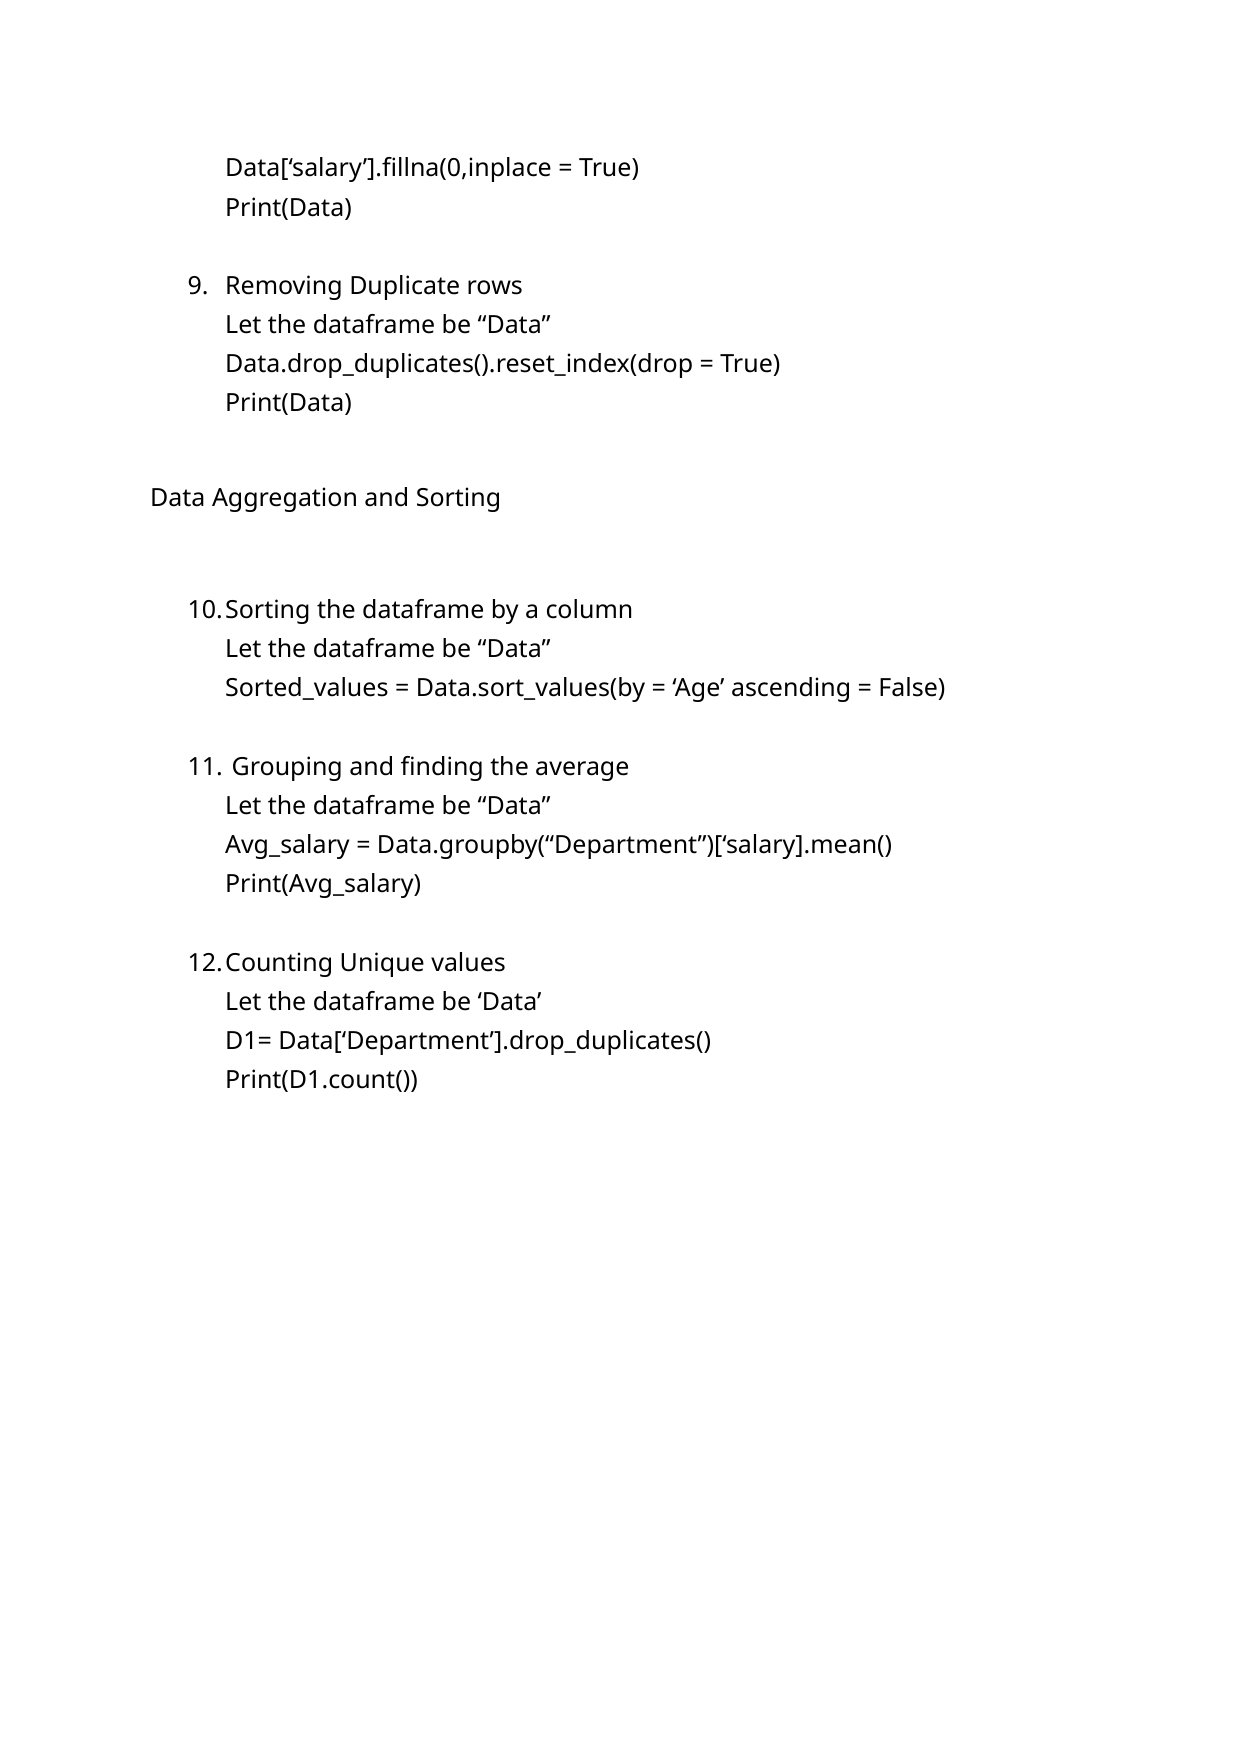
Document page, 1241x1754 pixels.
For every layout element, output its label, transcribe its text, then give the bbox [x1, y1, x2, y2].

list Let the dataframe be “Data” [225, 307, 1090, 341]
text Data Aggregation and Sorting [150, 480, 1090, 514]
list Avg_salary = Data.groupby(“Department”)[‘salary].mean() [225, 827, 1090, 861]
list Removing Duplicate rows [187, 267, 1090, 302]
list Sorting the dataframe by a column [187, 592, 1090, 626]
list Let the dataframe be “Data” [225, 631, 1090, 665]
list Grouping and finding the average [187, 748, 1090, 782]
list Print(D1.count()) [225, 1062, 1090, 1096]
list Counting Unique values [187, 944, 1090, 978]
list Print(Data) [225, 385, 1090, 419]
list Let the dataframe be “Data” [225, 787, 1090, 822]
list Print(Avg_salary) [225, 866, 1090, 900]
list D1= Data[‘Department’].drop_duplicates() [225, 1022, 1090, 1057]
list Sorted_values = Data.sort_values(by = ‘Age’ ascending = False) [225, 670, 1090, 704]
list Data[‘salary’].fillna(0,inplace = True) [225, 150, 1090, 184]
list Data.drop_duplicates().reset_index(drop = True) [225, 346, 1090, 380]
list Print(Data) [225, 189, 1090, 223]
list Let the dataframe be ‘Data’ [225, 983, 1090, 1017]
